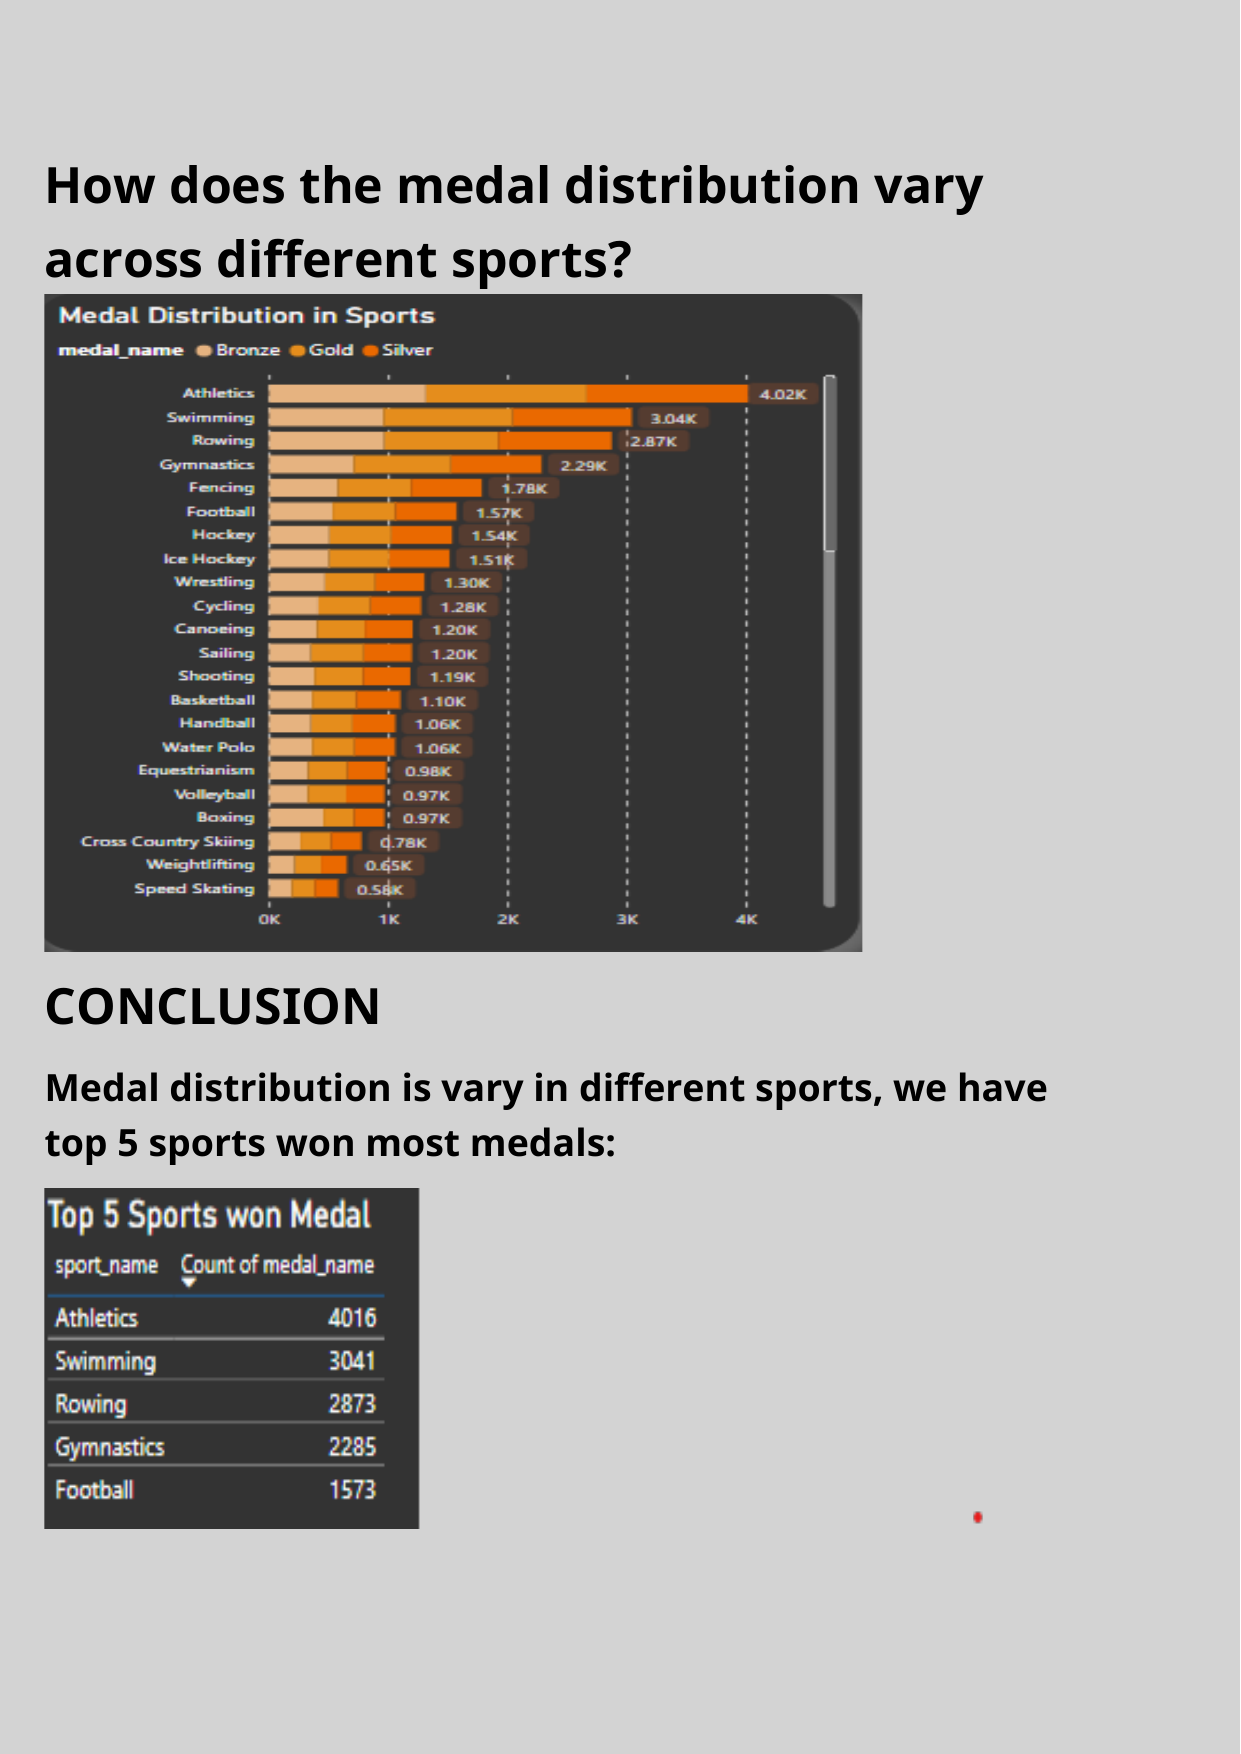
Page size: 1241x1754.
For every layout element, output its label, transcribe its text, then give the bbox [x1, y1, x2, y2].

picture [44, 294, 863, 952]
text CONCLUSION [44, 971, 1090, 1039]
picture [44, 1188, 985, 1529]
text Medal distribution is vary in different sports, we have top 5 sports won most medals: [44, 1061, 1090, 1167]
